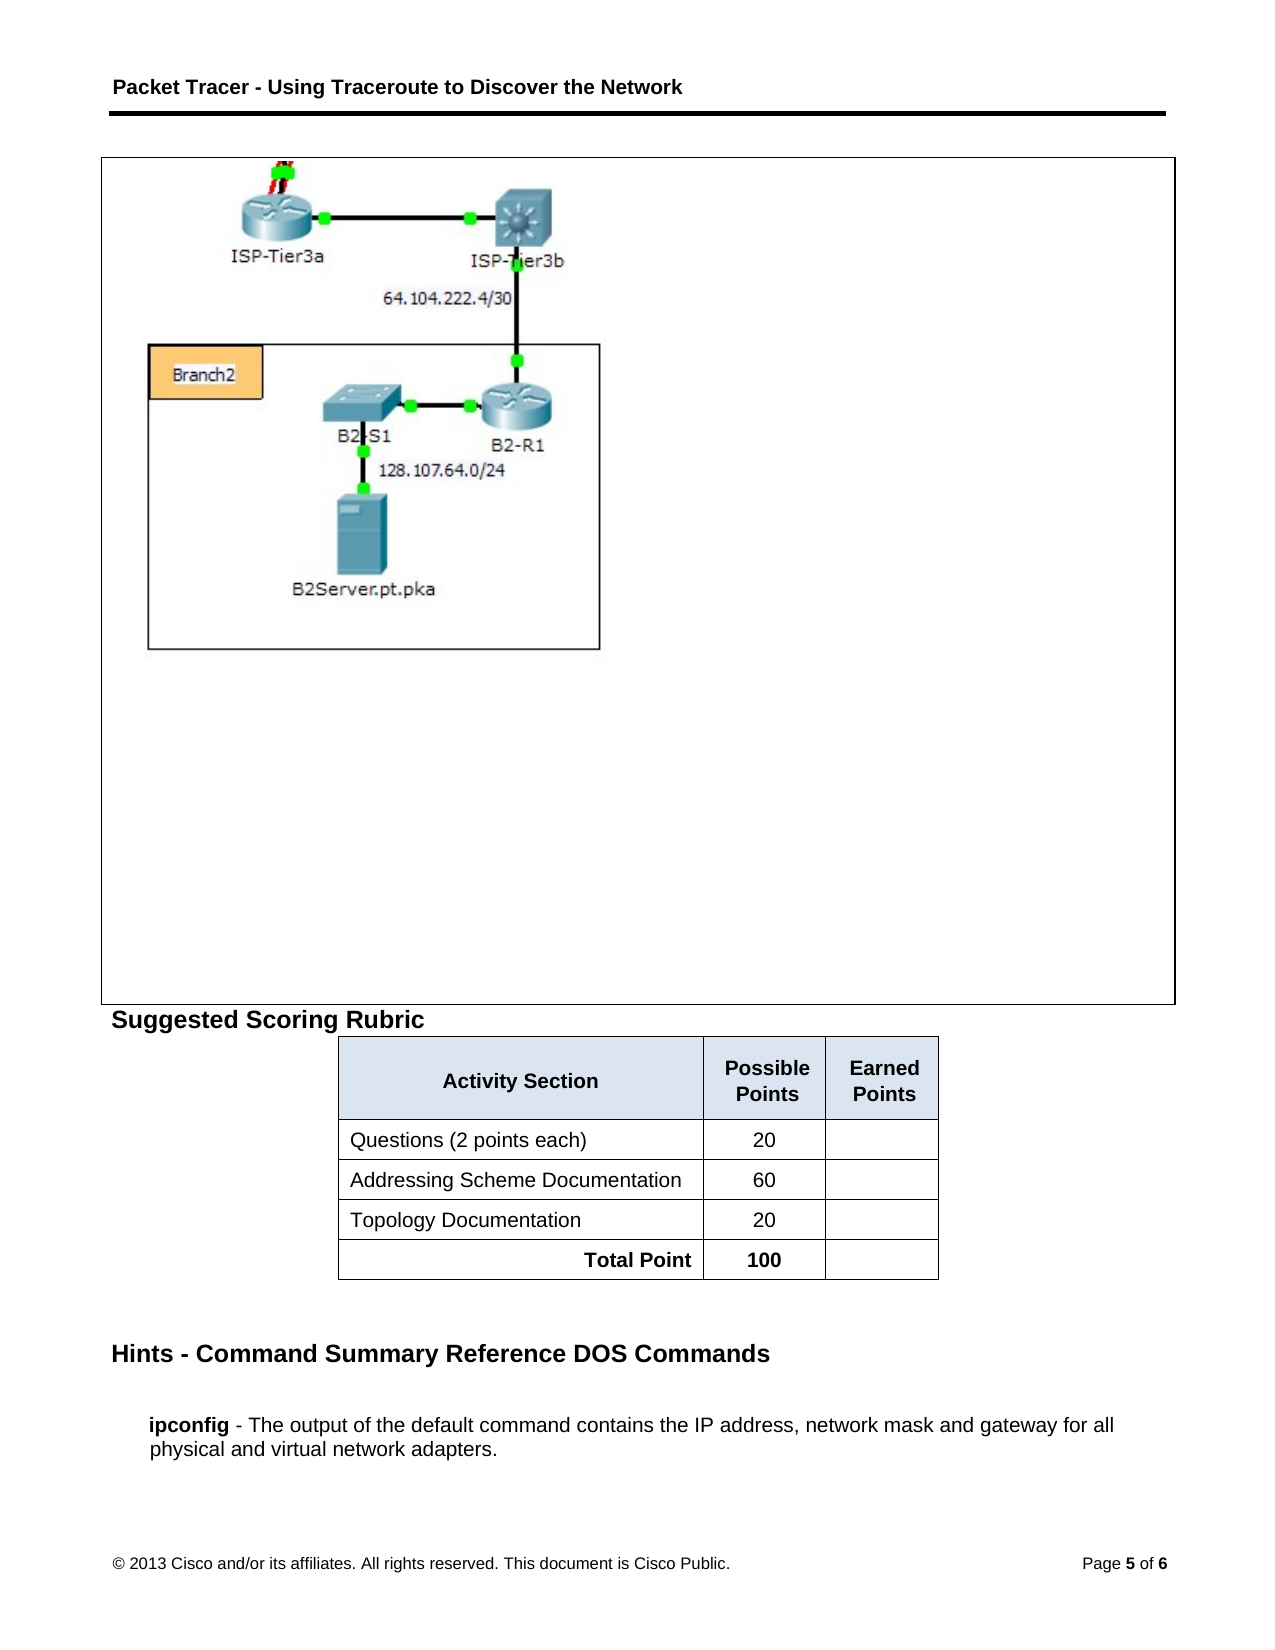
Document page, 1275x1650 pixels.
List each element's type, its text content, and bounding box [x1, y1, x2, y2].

table_cell Topology Documentation [339, 1200, 703, 1239]
picture [118, 161, 621, 669]
table_cell [826, 1240, 938, 1279]
table_cell 100 [704, 1240, 825, 1279]
table_header [102, 158, 1174, 1004]
table_cell Total Point [339, 1240, 703, 1279]
table_cell Questions (2 points each) [339, 1120, 703, 1159]
subtitle Hints - Command Summary Reference DOS Commands [111, 1339, 1172, 1367]
table_cell [826, 1160, 938, 1199]
subtitle Suggested Scoring Rubric [111, 1005, 1172, 1034]
table_header Earned Points [826, 1037, 938, 1119]
text ipconfig - The output of the default command contains the IP address, network mask and gateway for all physical and virtual network adapters. [148, 1412, 1164, 1461]
table_cell [826, 1120, 938, 1159]
table_header Activity Section [339, 1037, 703, 1119]
table_cell Addressing Scheme Documentation [339, 1160, 703, 1199]
table_header Possible Points [704, 1037, 825, 1119]
table_cell 60 [704, 1160, 825, 1199]
table_cell [826, 1200, 938, 1239]
table_cell 20 [704, 1200, 825, 1239]
table_cell 20 [704, 1120, 825, 1159]
